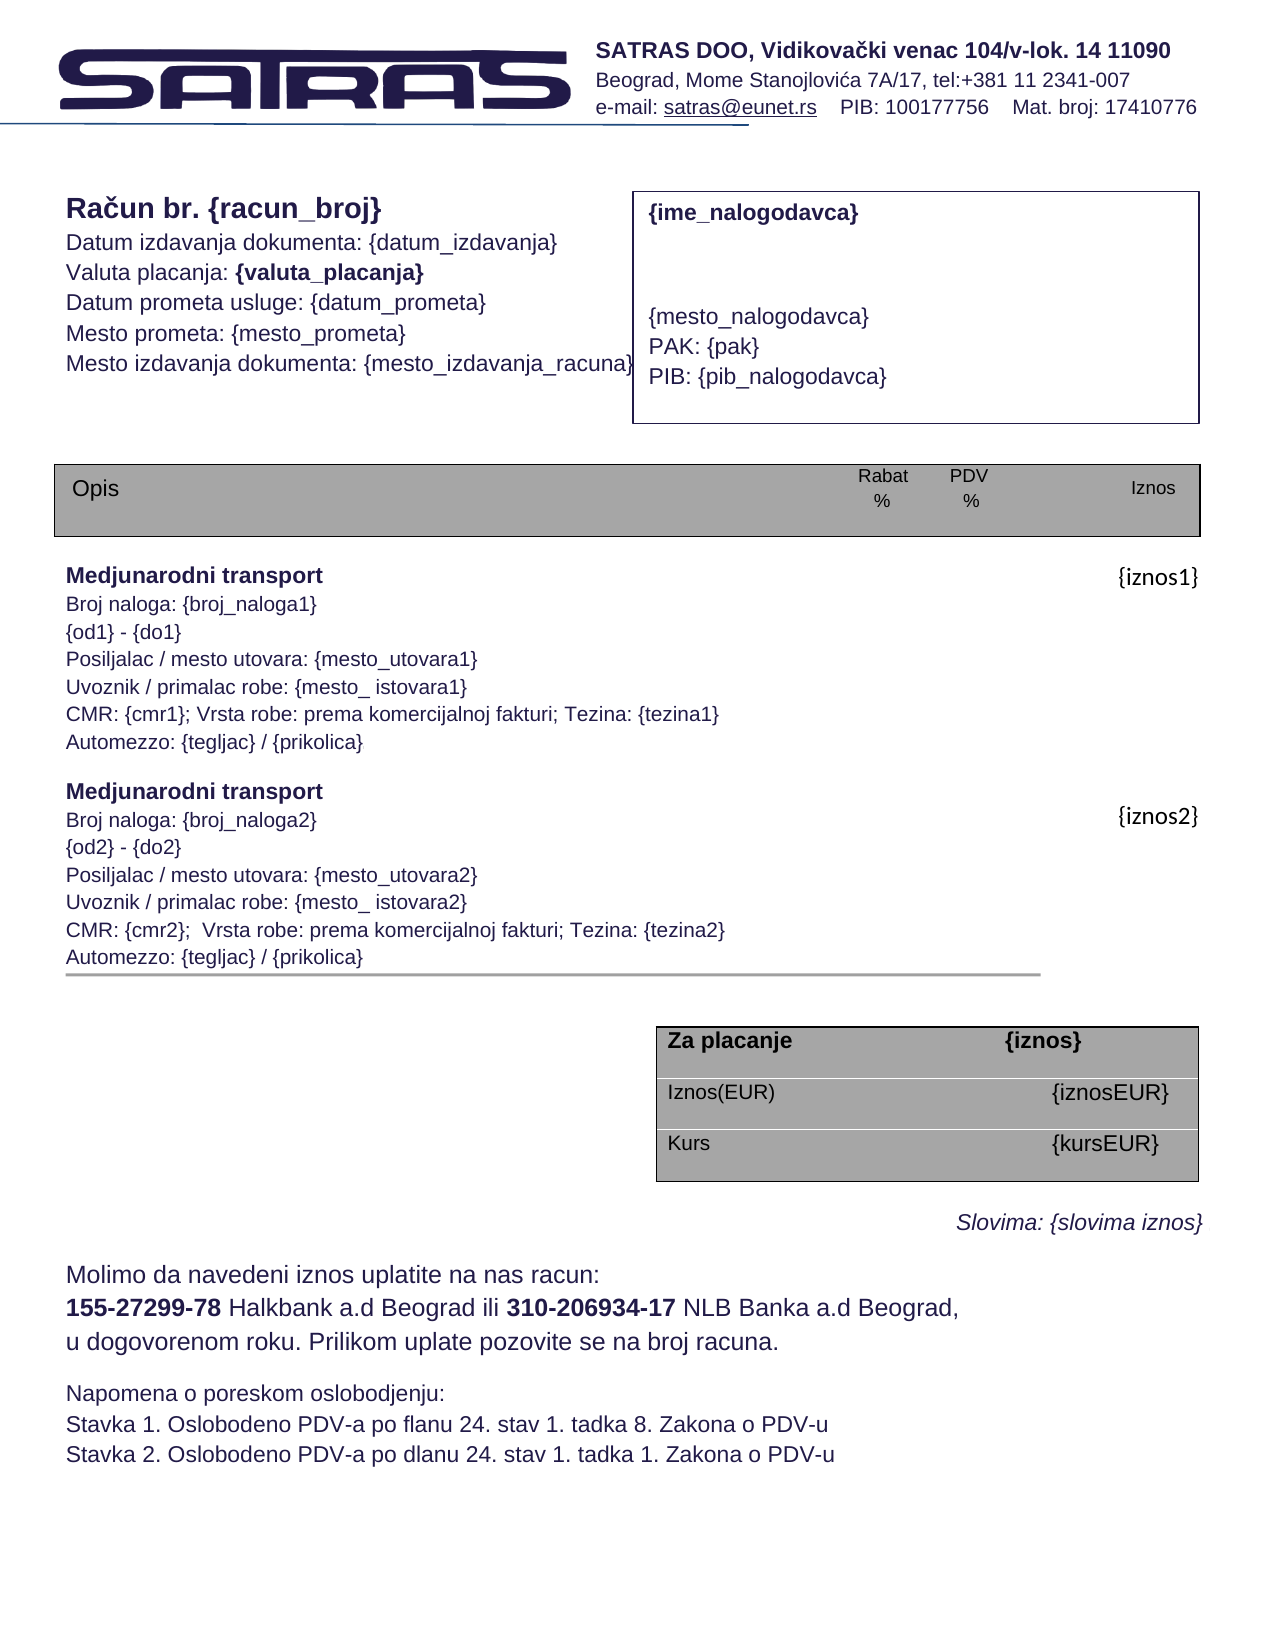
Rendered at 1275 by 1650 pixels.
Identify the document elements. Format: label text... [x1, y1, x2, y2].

table_cell Iznos(EUR) [657, 1079, 1041, 1129]
table_cell {kursEUR} [1041, 1130, 1198, 1181]
table_header Za placanje [657, 1028, 994, 1078]
text Slovima: {slovima iznos} [66, 1182, 1209, 1236]
picture [51, 45, 577, 113]
table_cell Kurs [657, 1130, 1041, 1181]
text Napomena o poreskom oslobodjenju: Stavka 1. Oslobodeno PDV-a po flanu 24. stav 1. tadka 8. Zakona o PDV-u Stavka 2. Oslobodeno PDV-a po dlanu 24. stav 1. tadka 1. Zakona o PDV-u [66, 1380, 1209, 1467]
text Medjunarodni transport Broj naloga: {broj_naloga2} {od2} - {do2} Posiljalac / mesto utovara: {mesto_utovara2} Uvoznik / primalac robe: {mesto_ istovara2} CMR: {cmr2}; Vrsta robe: prema komercijalnoj fakturi; Tezina: {tezina2} Automezzo: {tegljac} / {prikolica} [66, 778, 1209, 1001]
text Medjunarodni transport Broj naloga: {broj_naloga1} {od1} - {do1} Posiljalac / mesto utovara: {mesto_utovara1} Uvoznik / primalac robe: {mesto_ istovara1} CMR: {cmr1}; Vrsta robe: prema komercijalnoj fakturi; Tezina: {tezina1} Automezzo: {tegljac} / {prikolica} [66, 537, 1209, 753]
text Molimo da navedeni iznos uplatite na nas racun: 155-27299-78 Halkbank a.d Beograd ili 310-206934-17 NLB Banka a.d Beograd, u dogovorenom roku. Prilikom uplate pozovite se na broj racuna. [66, 1260, 1209, 1355]
table_header Opis [55, 465, 816, 536]
table_cell {iznosEUR} [1041, 1079, 1198, 1129]
text Račun br. {racun_broj} Datum izdavanja dokumenta: {datum_izdavanja} Valuta placanja: {valuta_placanja} Datum prometa usluge: {datum_prometa} Mesto prometa: {mesto_prometa} Mesto izdavanja dokumenta: {mesto_izdavanja_racuna} [66, 192, 1209, 438]
table_header Iznos [1022, 465, 1199, 536]
table_header {iznos} [994, 1028, 1198, 1078]
table_header Rabat PDV % % [816, 465, 1022, 536]
